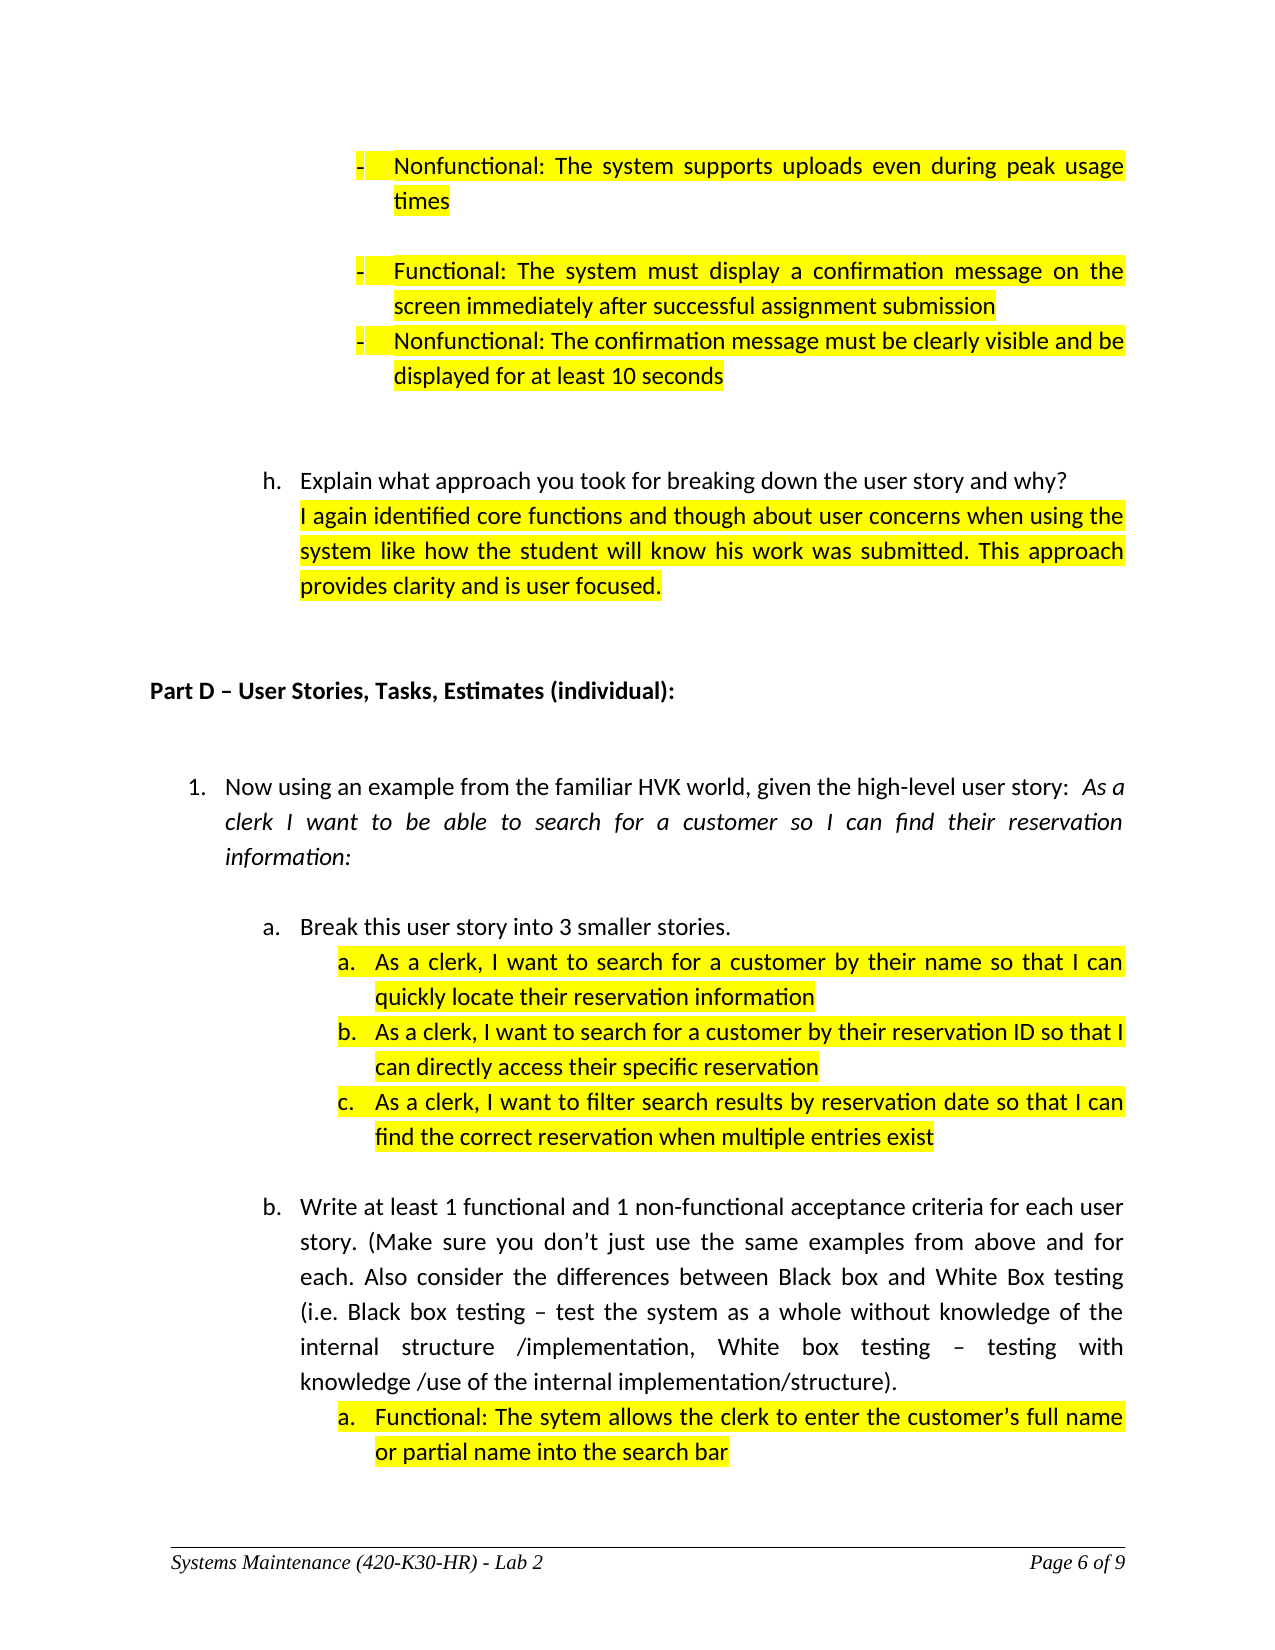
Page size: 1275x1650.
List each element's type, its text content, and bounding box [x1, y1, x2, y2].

list Nonfunctional: The confirmation message must be clearly visible and be displayed for at least 10 seconds [356, 325, 1125, 391]
list Functional: The sytem allows the clerk to enter the customer’s full name or partial name into the search bar [337, 1401, 1125, 1467]
list Functional: The system must display a confirmation message on the screen immediately after successful assignment submission [356, 255, 1125, 321]
list Part D – User Stories, Tasks, Estimates (individual): [150, 675, 1125, 706]
list Break this user story into 3 smaller stories. [262, 911, 1125, 942]
list I again identified core functions and though about user concerns when using the system like how the student will know his work was submitted. This approach provides clarity and is user focused. [300, 566, 1125, 601]
list Write at least 1 functional and 1 non-functional acceptance criteria for each user story. (Make sure you don’t just use the same examples from above and for each. Also consider the differences between Black box and White Box testing (i.e. Black box testing – test the system as a whole without knowledge of the internal structure /implementation, White box testing – testing with knowledge /use of the internal implementation/structure). [262, 1191, 1125, 1397]
list As a clerk, I want to search for a customer by their name so that I can quickly locate their reservation information [337, 946, 1125, 1012]
list Nonfunctional: The system supports uploads even during peak usage times [356, 150, 1125, 216]
list As a clerk, I want to filter search results by reservation date so that I can find the correct reservation when multiple entries exist [337, 1086, 1125, 1152]
list Now using an example from the familiar HVK world, given the high-level user story: As a clerk I want to be able to search for a customer so I can find their reservation information: [187, 771, 1125, 872]
list Explain what approach you took for breaking down the user story and why? [262, 465, 1125, 496]
list As a clerk, I want to search for a customer by their reservation ID so that I can directly access their specific reservation [337, 1016, 1125, 1082]
